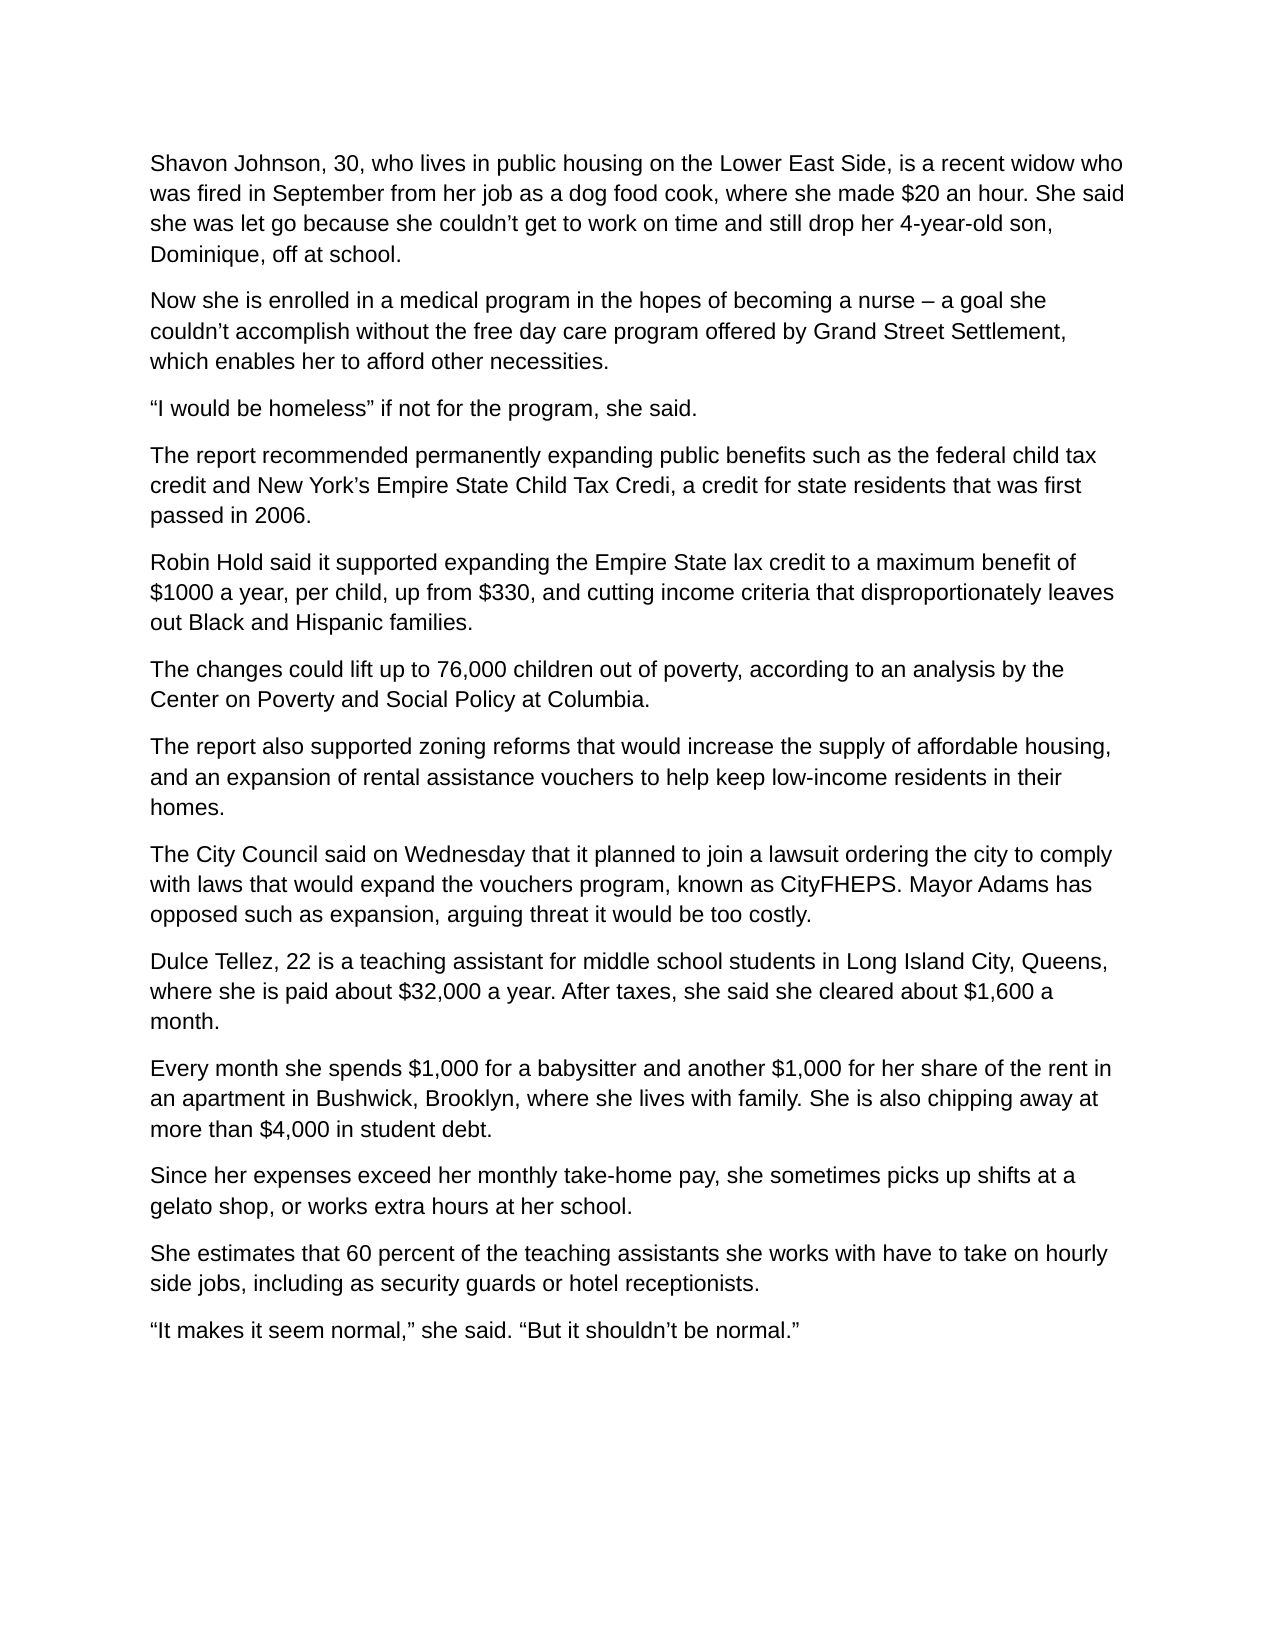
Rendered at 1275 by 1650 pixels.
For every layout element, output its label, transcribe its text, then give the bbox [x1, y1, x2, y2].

text “It makes it seem normal,” she said. “But it shouldn’t be normal.” [150, 1317, 1125, 1343]
text “I would be homeless” if not for the program, she said. [150, 395, 1125, 421]
text Dulce Tellez, 22 is a teaching assistant for middle school students in Long Island City, Queens, where she is paid about $32,000 a year. After taxes, she said she cleared about $1,600 a month. [150, 948, 1125, 1035]
text The report recommended permanently expanding public benefits such as the federal child tax credit and New York’s Empire State Child Tax Credi, a credit for state residents that was first passed in 2006. [150, 442, 1125, 528]
text Since her expenses exceed her monthly take-home pay, she sometimes picks up shifts at a gelato shop, or works extra hours at her school. [150, 1162, 1125, 1219]
text The report also supported zoning reforms that would increase the supply of affordable housing, and an expansion of rental assistance vouchers to help keep low-income residents in their homes. [150, 733, 1125, 820]
text Robin Hold said it supported expanding the Empire State lax credit to a maximum benefit of $1000 a year, per child, up from $330, and cutting income criteria that disproportionately leaves out Black and Hispanic families. [150, 549, 1125, 636]
text Shavon Johnson, 30, who lives in public housing on the Lower East Side, is a recent widow who was fired in September from her job as a dog food cook, where she made $20 an hour. She said she was let go because she couldn’t get to work on time and still drop her 4-year-old son, Dominique, off at school. [150, 150, 1125, 267]
text The City Council said on Wednesday that it planned to join a lawsuit ordering the city to comply with laws that would expand the vouchers program, known as CityFHEPS. Mayor Adams has opposed such as expansion, arguing threat it would be too costly. [150, 841, 1125, 927]
text The changes could lift up to 76,000 children out of poverty, according to an analysis by the Center on Poverty and Social Policy at Columbia. [150, 656, 1125, 713]
text Every month she spends $1,000 for a babysitter and another $1,000 for her share of the rent in an apartment in Bushwick, Brooklyn, where she lives with family. She is also chipping away at more than $4,000 in student debt. [150, 1055, 1125, 1142]
text She estimates that 60 percent of the teaching assistants she works with have to take on hourly side jobs, including as security guards or hotel receptionists. [150, 1239, 1125, 1296]
text Now she is enrolled in a medical program in the hopes of becoming a nurse – a goal she couldn’t accomplish without the free day care program offered by Grand Street Settlement, which enables her to afford other necessities. [150, 287, 1125, 374]
